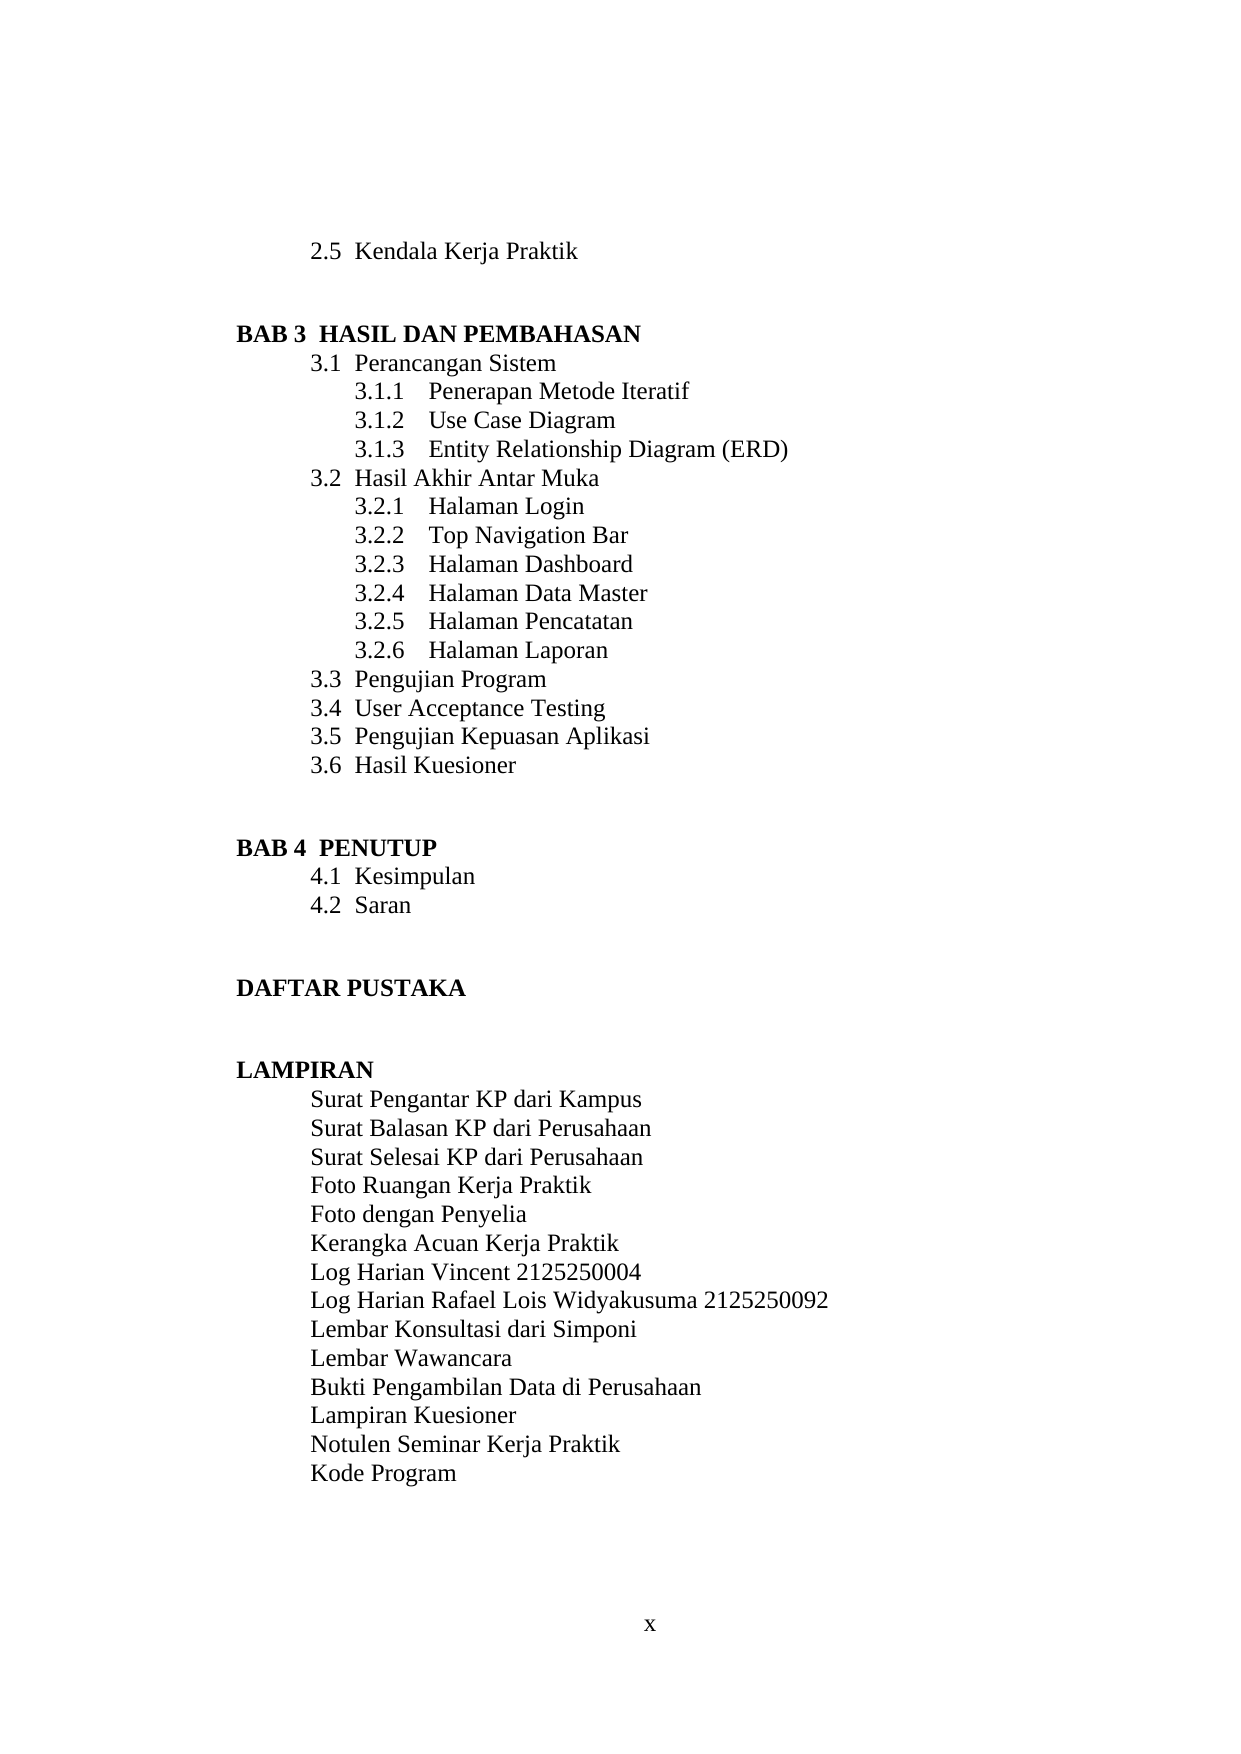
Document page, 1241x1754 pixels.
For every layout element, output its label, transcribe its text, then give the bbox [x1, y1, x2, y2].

text 3.1.3 Entity Relationship Diagram (ERD) 37 [354, 434, 1063, 463]
text Lembar Wawancara 135 [310, 1343, 1063, 1372]
text 3.2.5 Halaman Pencatatan 51 [354, 606, 1063, 635]
text 3.1.2 Use Case Diagram 36 [354, 405, 1063, 434]
text 3.2.3 Halaman Dashboard 42 [354, 549, 1063, 578]
text Foto Ruangan Kerja Praktik 94 [310, 1170, 1063, 1199]
text Notulen Seminar Kerja Praktik 142 [310, 1429, 1063, 1458]
text 3.2.2 Top Navigation Bar 39 [354, 520, 1063, 549]
text 3.6 Hasil Kuesioner 84 [310, 750, 1063, 779]
text 3.2.1 Halaman Login 38 [354, 491, 1063, 520]
text Kode Program 143 [310, 1458, 1063, 1487]
text 3.2.6 Halaman Laporan 59 [354, 635, 1063, 664]
text 3.5 Pengujian Kepuasan Aplikasi 83 [310, 721, 1063, 750]
text BAB 3 HASIL DAN PEMBAHASAN 34 [236, 319, 1063, 348]
text 4.1 Kesimpulan 87 [310, 861, 1063, 890]
text 3.4 User Acceptance Testing 70 [310, 693, 1063, 721]
text Log Harian Rafael Lois Widyakusuma 2125250092 120 [310, 1285, 1063, 1314]
text Bukti Pengambilan Data di Perusahaan 137 [310, 1372, 1063, 1400]
text Lembar Konsultasi dari Simponi 132 [310, 1314, 1063, 1343]
text Surat Selesai KP dari Perusahaan 93 [310, 1142, 1063, 1170]
text Foto dengan Penyelia 95 [310, 1199, 1063, 1228]
text BAB 4 PENUTUP 87 [236, 833, 1063, 861]
text Log Harian Vincent 2125250004 108 [310, 1257, 1063, 1285]
text 3.2 Hasil Akhir Antar Muka 38 [310, 463, 1063, 491]
text 3.1 Perancangan Sistem 34 [310, 348, 1063, 376]
text Lampiran Kuesioner 138 [310, 1400, 1063, 1429]
text 3.3 Pengujian Program 62 [310, 664, 1063, 693]
text DAFTAR PUSTAKA 88 [236, 973, 1063, 1002]
text 4.2 Saran 87 [310, 890, 1063, 919]
text Kerangka Acuan Kerja Praktik 96 [310, 1228, 1063, 1257]
text LAMPIRAN 91 [236, 1055, 1063, 1084]
text Surat Balasan KP dari Perusahaan 92 [310, 1113, 1063, 1142]
text 3.2.4 Halaman Data Master 43 [354, 578, 1063, 606]
text 3.1.1 Penerapan Metode Iteratif 34 [354, 376, 1063, 405]
text 2.5 Kendala Kerja Praktik 33 [310, 236, 1063, 265]
text Surat Pengantar KP dari Kampus 91 [310, 1084, 1063, 1113]
